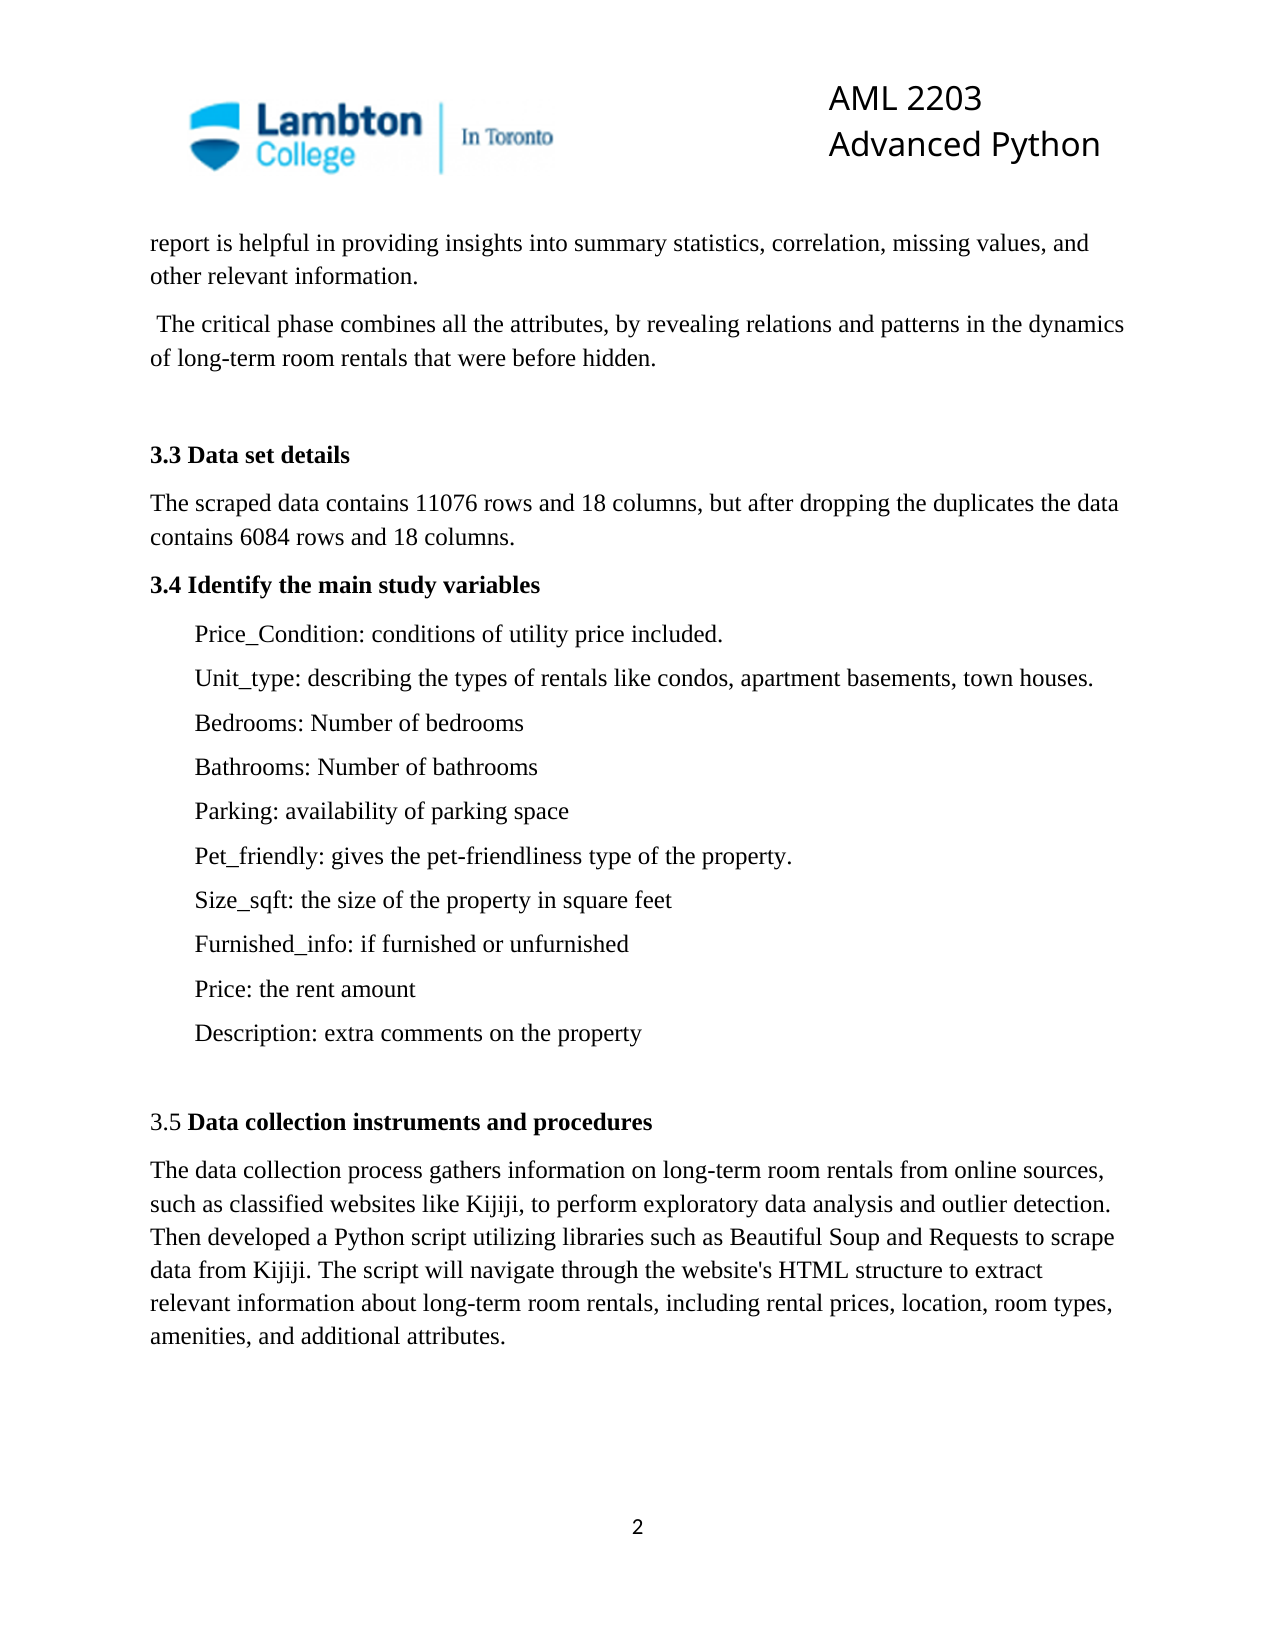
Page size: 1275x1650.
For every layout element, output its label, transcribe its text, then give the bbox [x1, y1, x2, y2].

text Price: the rent amount [194, 974, 1125, 1003]
picture [187, 99, 556, 176]
text Pet_friendly: gives the pet-friendliness type of the property. [194, 841, 1125, 869]
text Bedrooms: Number of bedrooms [194, 708, 1125, 736]
text Price_Condition: conditions of utility price included. [194, 619, 1125, 648]
text Furnished_info: if furnished or unfurnished [194, 929, 1125, 958]
text Size_sqft: the size of the property in square feet [194, 885, 1125, 914]
list Identify the main study variables [150, 570, 1125, 599]
text The critical phase combines all the attributes, by revealing relations and patterns in the dynamics of long-term room rentals that were before hidden. [150, 309, 1125, 371]
text 3.3 Data set details [150, 440, 1125, 469]
list Data collection instruments and procedures [150, 1107, 1125, 1136]
text Description: extra comments on the property [194, 1018, 1125, 1047]
text The scraped data contains 11076 rows and 18 columns, but after dropping the duplicates the data contains 6084 rows and 18 columns. [150, 488, 1125, 550]
text Bathrooms: Number of bathrooms [194, 752, 1125, 781]
text Unit_type: describing the types of rentals like condos, apartment basements, town houses. [194, 663, 1125, 692]
text Parking: availability of parking space [194, 796, 1125, 825]
text The data collection process gathers information on long-term room rentals from online sources, such as classified websites like Kijiji, to perform exploratory data analysis and outlier detection. Then developed a Python script utilizing libraries such as Beautiful Soup and Requests to scrape data from Kijiji. The script will navigate through the website's HTML structure to extract relevant information about long-term room rentals, including rental prices, location, room types, amenities, and additional attributes. [150, 1156, 1125, 1349]
